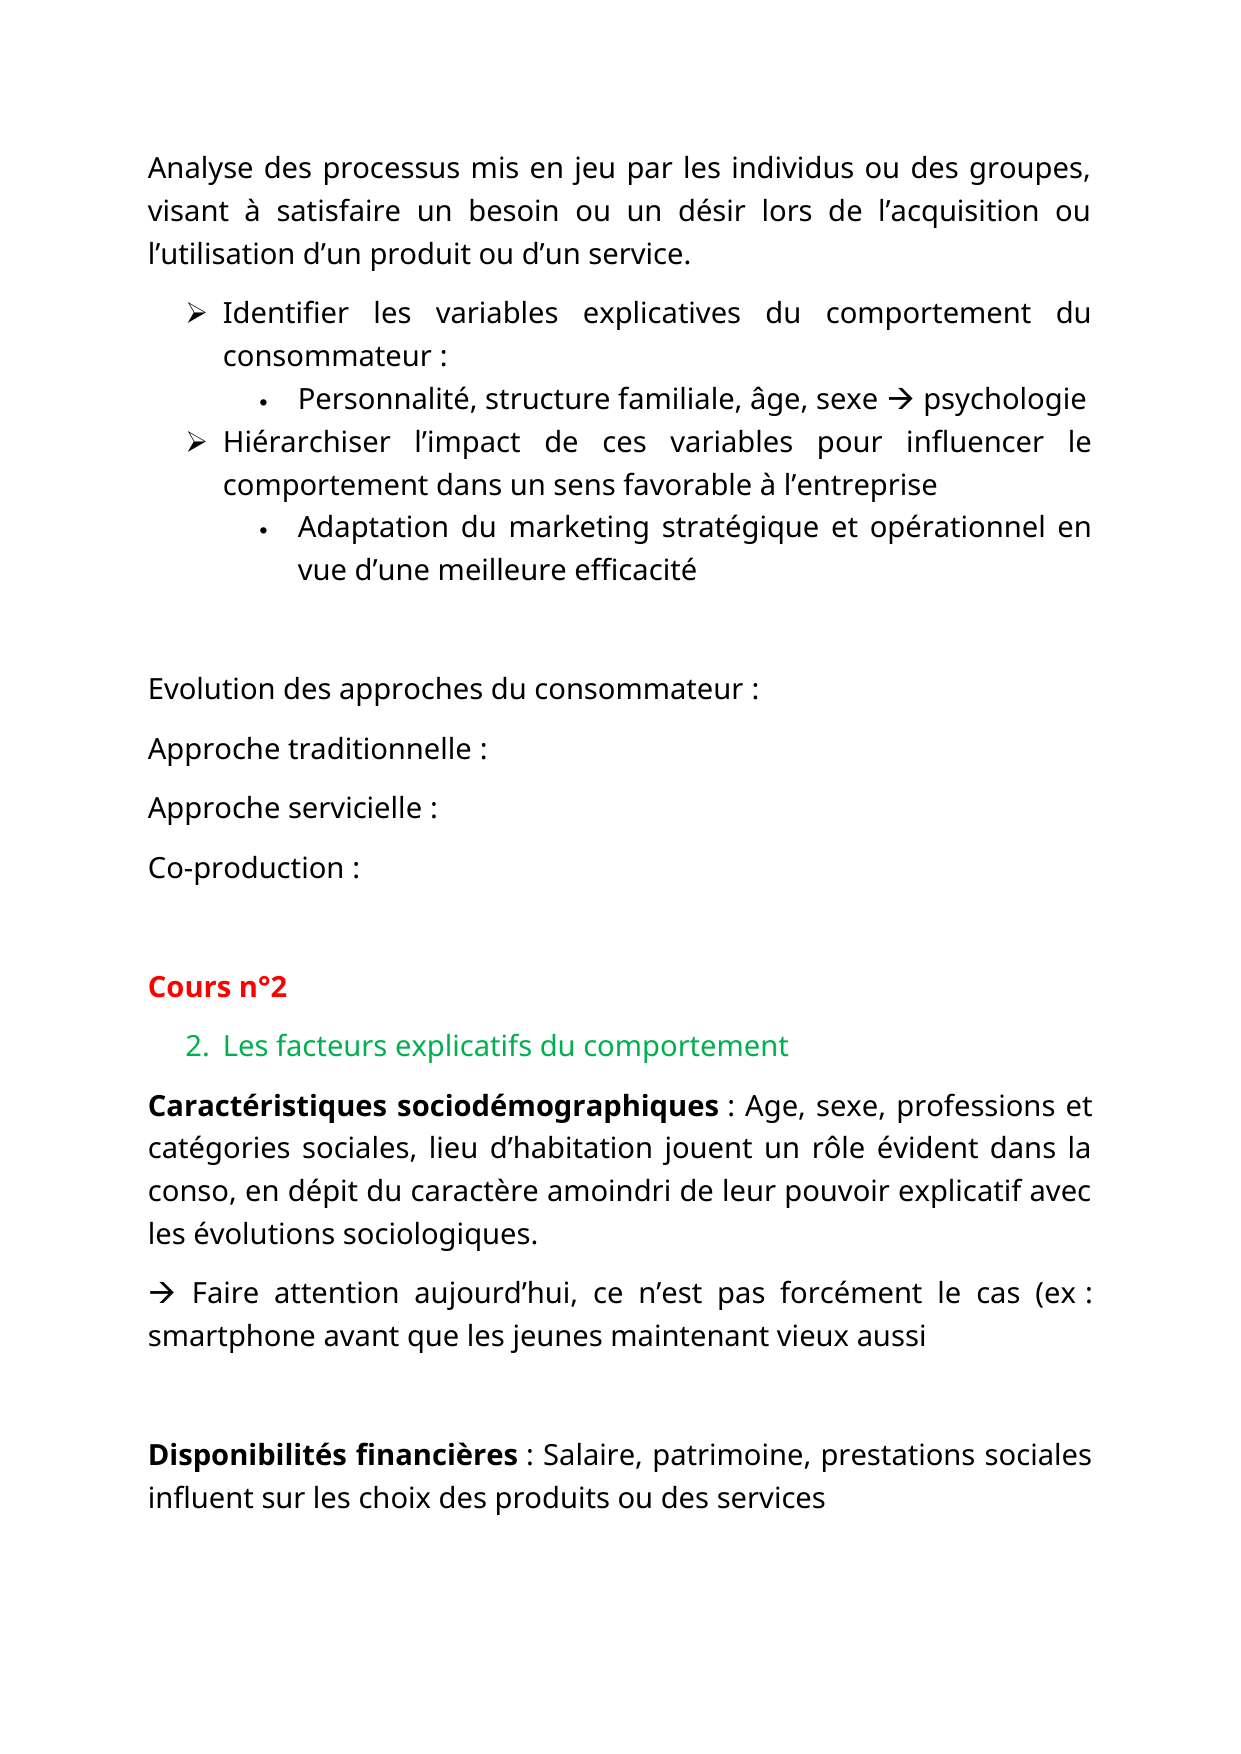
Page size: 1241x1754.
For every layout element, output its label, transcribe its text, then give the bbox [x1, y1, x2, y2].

list Personnalité, structure familiale, âge, sexe psychologie [260, 378, 1093, 418]
list Hiérarchiser l’impact de ces variables pour influencer le comportement dans un sens favorable à l’entreprise [185, 421, 1093, 504]
text Approche traditionnelle : [148, 728, 1093, 768]
text Co-production : [148, 847, 1093, 887]
text Caractéristiques sociodémographiques : Age, sexe, professions et catégories sociales, lieu d’habitation jouent un rôle évident dans la conso, en dépit du caractère amoindri de leur pouvoir explicatif avec les évolutions sociologiques. [148, 1085, 1093, 1253]
text Evolution des approches du consommateur : [148, 668, 1093, 708]
text Disponibilités financières : Salaire, patrimoine, prestations sociales influent sur les choix des produits ou des services [148, 1434, 1093, 1517]
text Faire attention aujourd’hui, ce n’est pas forcément le cas (ex : smartphone avant que les jeunes maintenant vieux aussi [148, 1273, 1093, 1355]
text Cours n°2 [148, 966, 1093, 1006]
list Adaptation du marketing stratégique et opérationnel en vue d’une meilleure efficacité [260, 507, 1093, 589]
list Identifier les variables explicatives du comportement du consommateur : [185, 293, 1093, 375]
text Approche servicielle : [148, 787, 1093, 827]
text Analyse des processus mis en jeu par les individus ou des groupes, visant à satisfaire un besoin ou un désir lors de l’acquisition ou l’utilisation d’un produit ou d’un service. [148, 148, 1093, 273]
list Les facteurs explicatifs du comportement [185, 1025, 1093, 1065]
